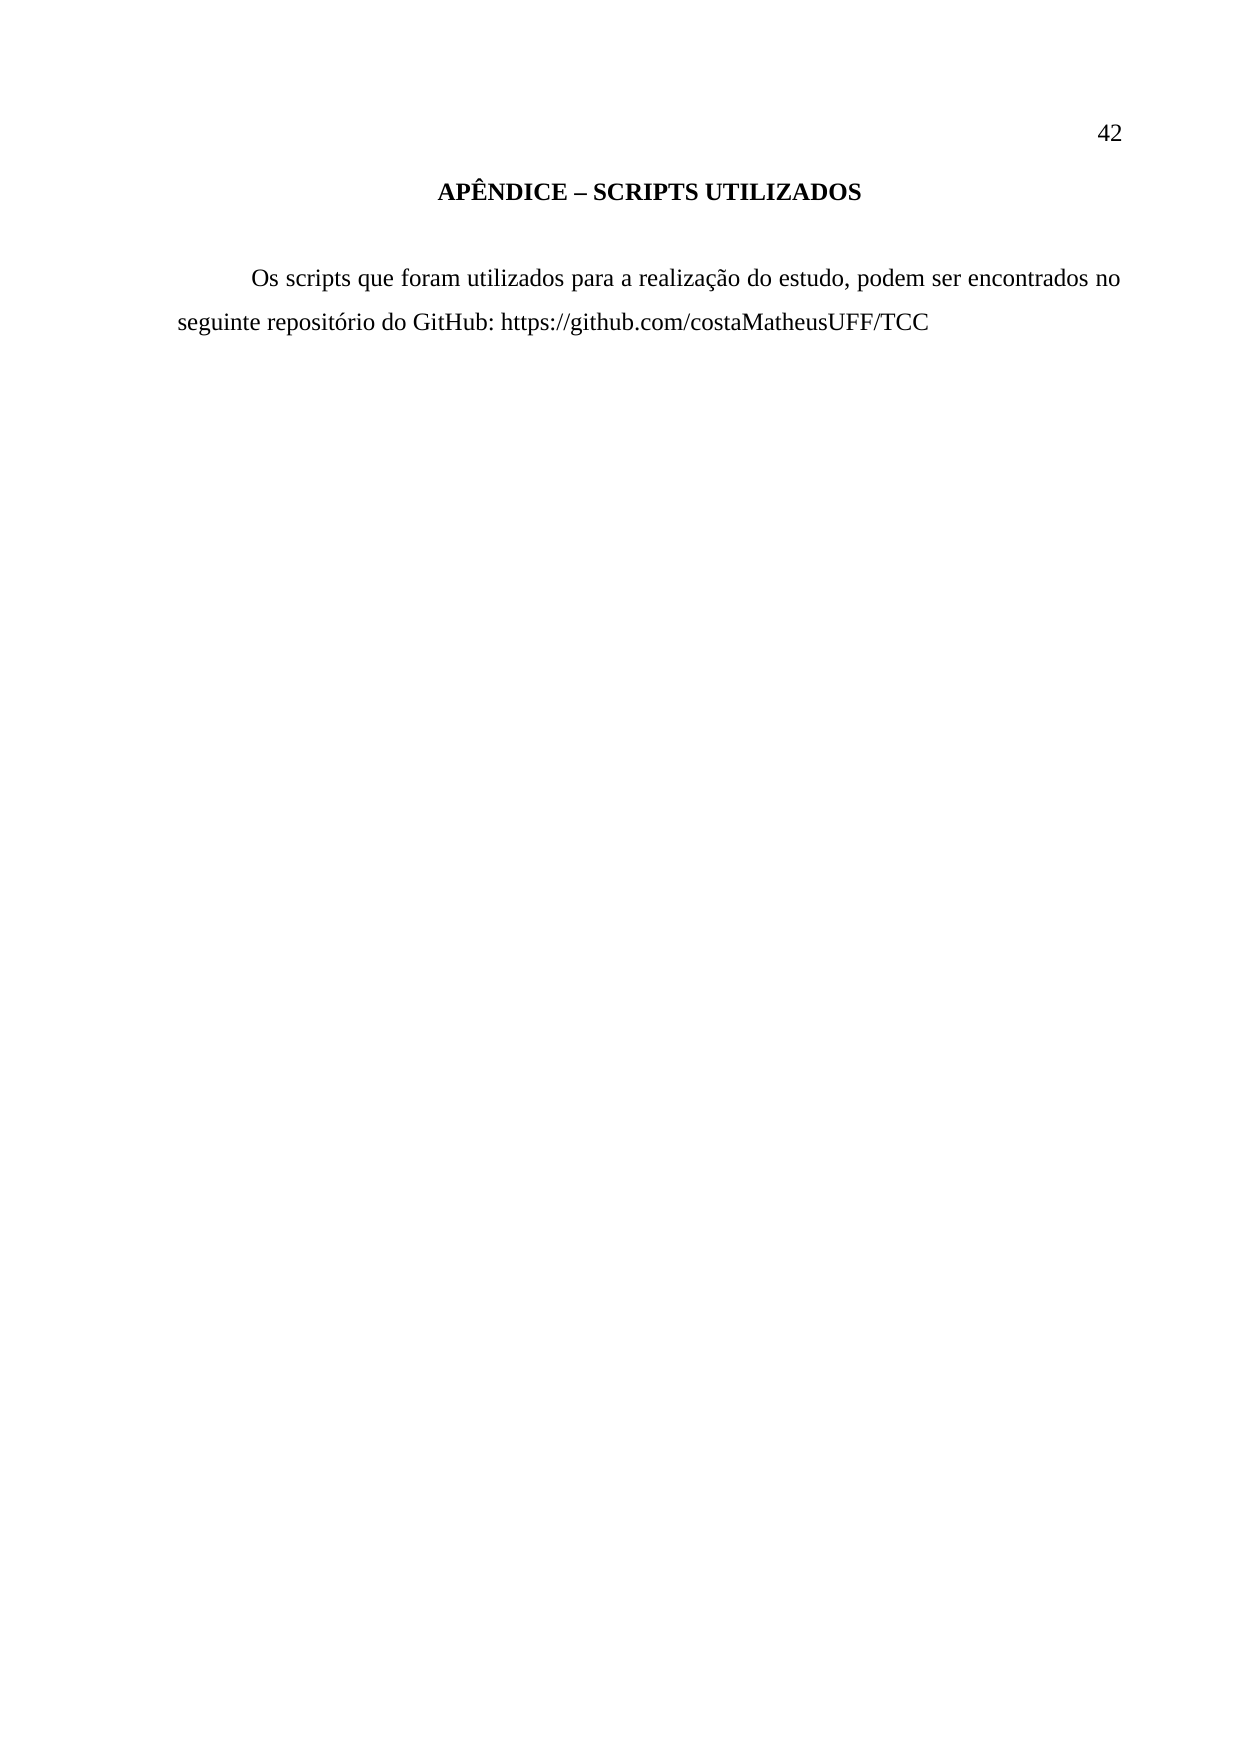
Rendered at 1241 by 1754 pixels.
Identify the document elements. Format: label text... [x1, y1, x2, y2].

text Os scripts que foram utilizados para a realização do estudo, podem ser encontrados no seguinte repositório do GitHub: https://github.com/costaMatheusUFF/TCC [177, 263, 1122, 335]
subtitle APÊNDICE – SCRIPTS UTILIZADOS [177, 177, 1122, 206]
